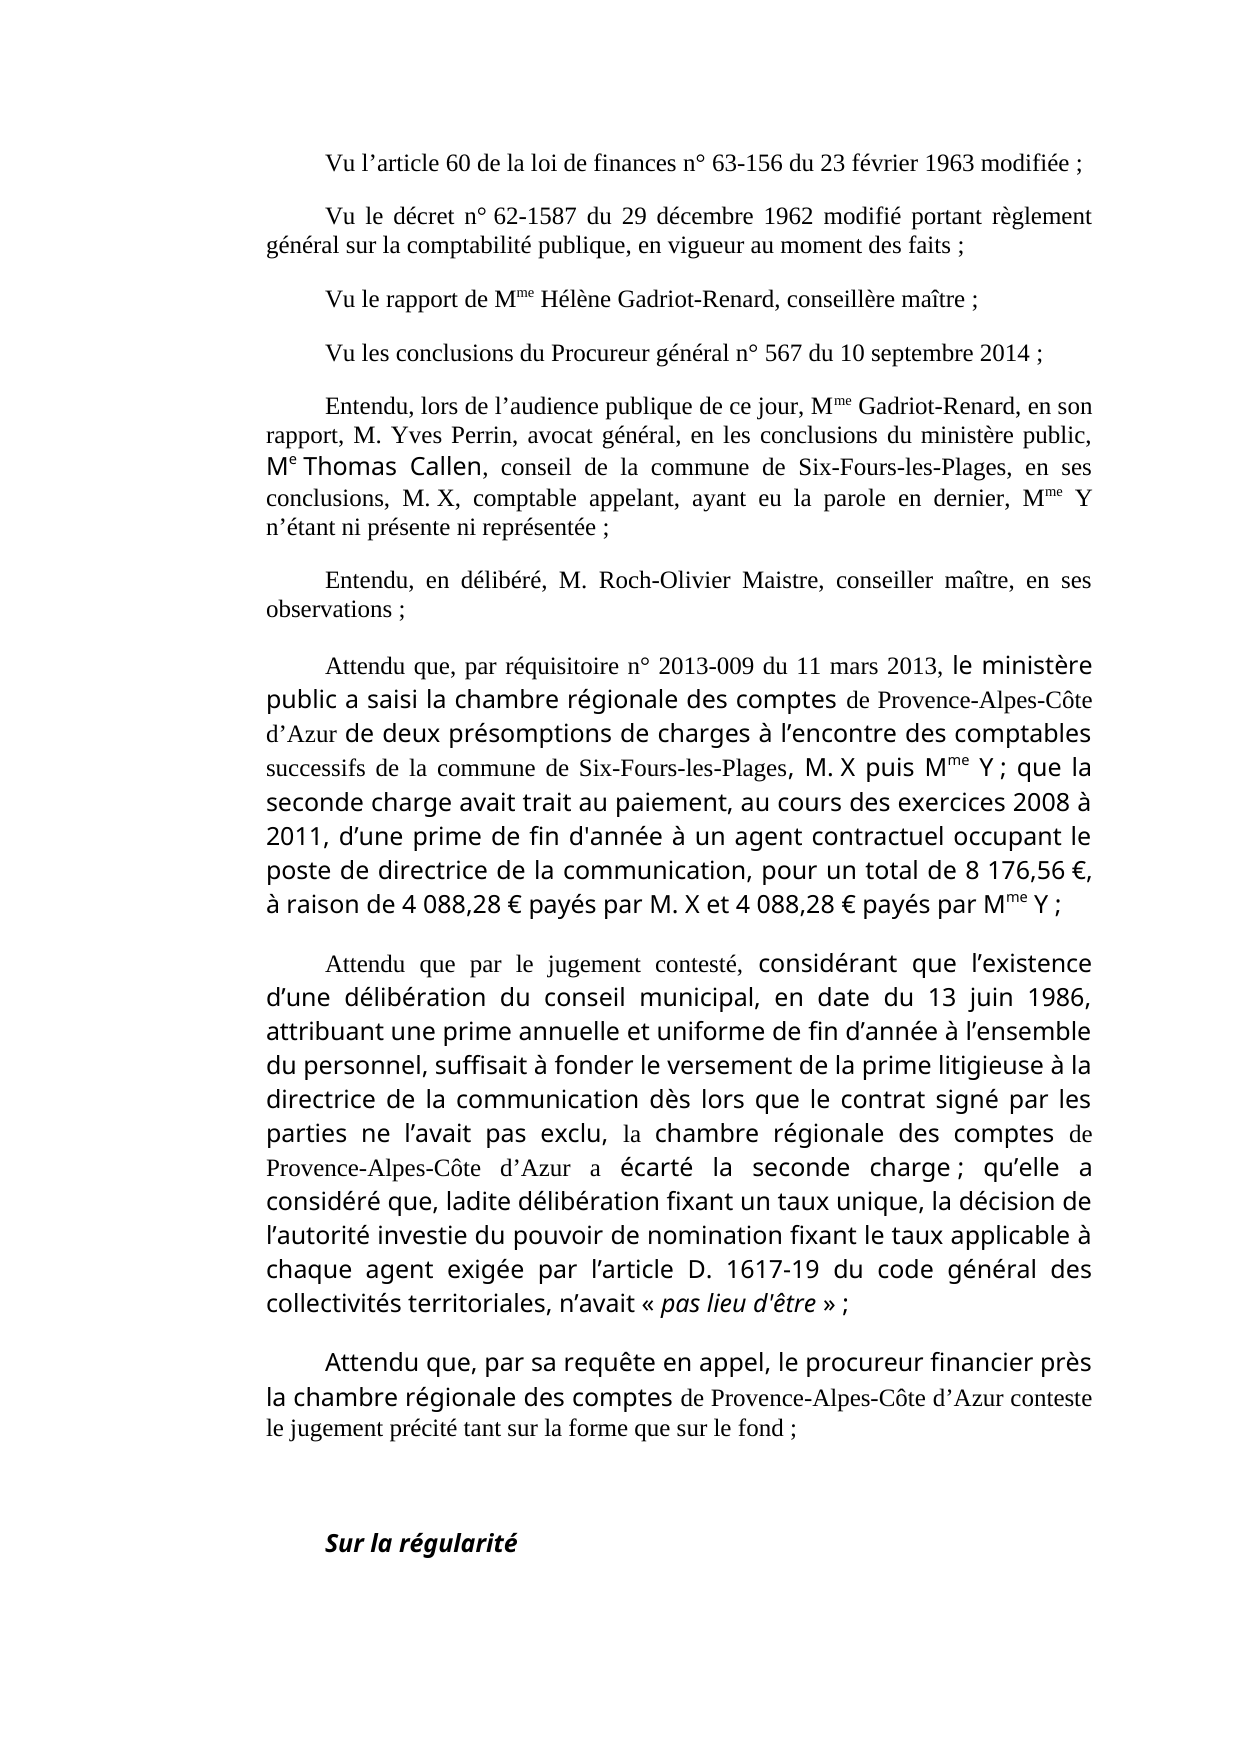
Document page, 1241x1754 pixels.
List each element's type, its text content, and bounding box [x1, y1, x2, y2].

text Vu le rapport de Mme Hélène Gadriot-Renard, conseillère maître ; [266, 284, 1093, 313]
text Vu le décret n° 62-1587 du 29 décembre 1962 modifié portant règlement général sur la comptabilité publique, en vigueur au moment des faits ; [266, 201, 1093, 259]
text Entendu, en délibéré, M. Roch-Olivier Maistre, conseiller maître, en ses observations ; [266, 565, 1093, 623]
text Entendu, lors de l’audience publique de ce jour, Mme Gadriot-Renard, en son rapport, M. Yves Perrin, avocat général, en les conclusions du ministère public, Me Thomas Callen, conseil de la commune de Six-Fours-les-Plages, en ses conclusions, M. X, comptable appelant, ayant eu la parole en dernier, Mme Y n’étant ni présente ni représentée ; [266, 391, 1093, 540]
text Vu les conclusions du Procureur général n° 567 du 10 septembre 2014 ; [266, 338, 1093, 366]
text Sur la régularité [266, 1526, 1093, 1560]
text Vu l’article 60 de la loi de finances n° 63-156 du 23 février 1963 modifiée ; [266, 148, 1093, 176]
text Attendu que par le jugement contesté, considérant que l’existence d’une délibération du conseil municipal, en date du 13 juin 1986, attribuant une prime annuelle et uniforme de fin d’année à l’ensemble du personnel, suffisait à fonder le versement de la prime litigieuse à la directrice de la communication dès lors que le contrat signé par les parties ne l’avait pas exclu, la chambre régionale des comptes de Provence-Alpes-Côte d’Azur a écarté la seconde charge ; qu’elle a considéré que, ladite délibération fixant un taux unique, la décision de l’autorité investie du pouvoir de nomination fixant le taux applicable à chaque agent exigée par l’article D. 1617-19 du code général des collectivités territoriales, n’avait « pas lieu d'être » ; [266, 945, 1093, 1320]
text Attendu que, par sa requête en appel, le procureur financier près la chambre régionale des comptes de Provence-Alpes-Côte d’Azur conteste le jugement précité tant sur la forme que sur le fond ; [266, 1345, 1093, 1442]
text Attendu que, par réquisitoire n° 2013-009 du 11 mars 2013, le ministère public a saisi la chambre régionale des comptes de Provence-Alpes-Côte d’Azur de deux présomptions de charges à l’encontre des comptables successifs de la commune de Six-Fours-les-Plages, M. X puis Mme Y ; que la seconde charge avait trait au paiement, au cours des exercices 2008 à 2011, d’une prime de fin d'année à un agent contractuel occupant le poste de directrice de la communication, pour un total de 8 176,56 €, à raison de 4 088,28 € payés par M. X et 4 088,28 € payés par Mme Y ; [266, 648, 1093, 920]
